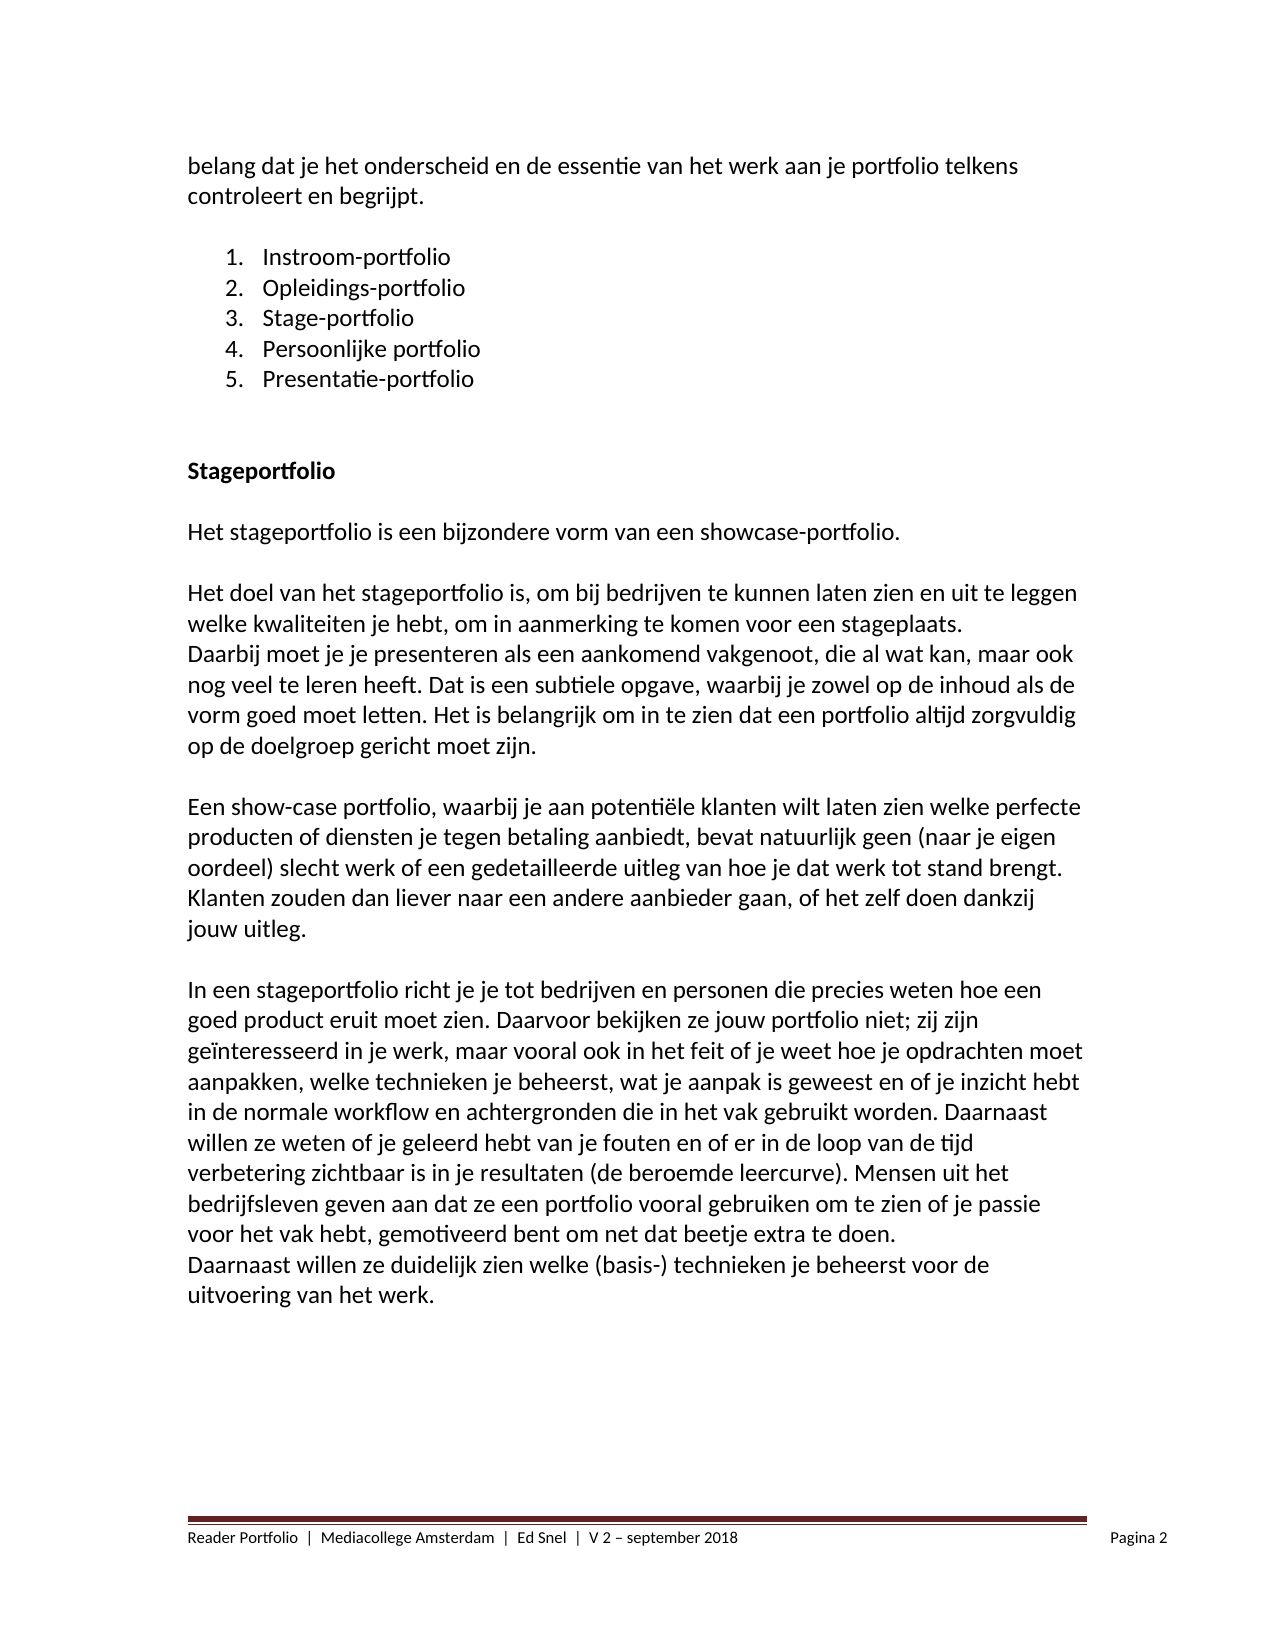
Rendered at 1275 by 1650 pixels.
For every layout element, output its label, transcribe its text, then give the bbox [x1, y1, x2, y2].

list Instroom-portfolio [225, 242, 1087, 272]
text In een stageportfolio richt je je tot bedrijven en personen die precies weten hoe een goed product eruit moet zien. Daarvoor bekijken ze jouw portfolio niet; zij zijn geïnteresseerd in je werk, maar vooral ook in het feit of je weet hoe je opdrachten moet aanpakken, welke technieken je beheerst, wat je aanpak is geweest en of je inzicht hebt in de normale workflow en achtergronden die in het vak gebruikt worden. Daarnaast willen ze weten of je geleerd hebt van je fouten en of er in de loop van de tijd verbetering zichtbaar is in je resultaten (de beroemde leercurve). Mensen uit het bedrijfsleven geven aan dat ze een portfolio vooral gebruiken om te zien of je passie voor het vak hebt, gemotiveerd bent om net dat beetje extra te doen. [187, 974, 1087, 1249]
text Een show-case portfolio, waarbij je aan potentiële klanten wilt laten zien welke perfecte producten of diensten je tegen betaling aanbiedt, bevat natuurlijk geen (naar je eigen oordeel) slecht werk of een gedetailleerde uitleg van hoe je dat werk tot stand brengt. Klanten zouden dan liever naar een andere aanbieder gaan, of het zelf doen dankzij jouw uitleg. [187, 791, 1087, 943]
text Stageportfolio [187, 455, 1087, 486]
list Stage-portfolio [225, 303, 1087, 333]
text Het stageportfolio is een bijzondere vorm van een showcase-portfolio. [187, 516, 1087, 547]
text Daarnaast willen ze duidelijk zien welke (basis-) technieken je beheerst voor de uitvoering van het werk. [187, 1249, 1087, 1310]
list Persoonlijke portfolio [225, 333, 1087, 364]
text Het doel van het stageportfolio is, om bij bedrijven te kunnen laten zien en uit te leggen welke kwaliteiten je hebt, om in aanmerking te komen voor een stageplaats. [187, 577, 1087, 638]
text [187, 150, 1087, 211]
text Daarbij moet je je presenteren als een aankomend vakgenoot, die al wat kan, maar ook nog veel te leren heeft. Dat is een subtiele opgave, waarbij je zowel op de inhoud als de vorm goed moet letten. Het is belangrijk om in te zien dat een portfolio altijd zorgvuldig op de doelgroep gericht moet zijn. [187, 638, 1087, 760]
list Opleidings-portfolio [225, 272, 1087, 303]
list Presentatie-portfolio [225, 364, 1087, 394]
